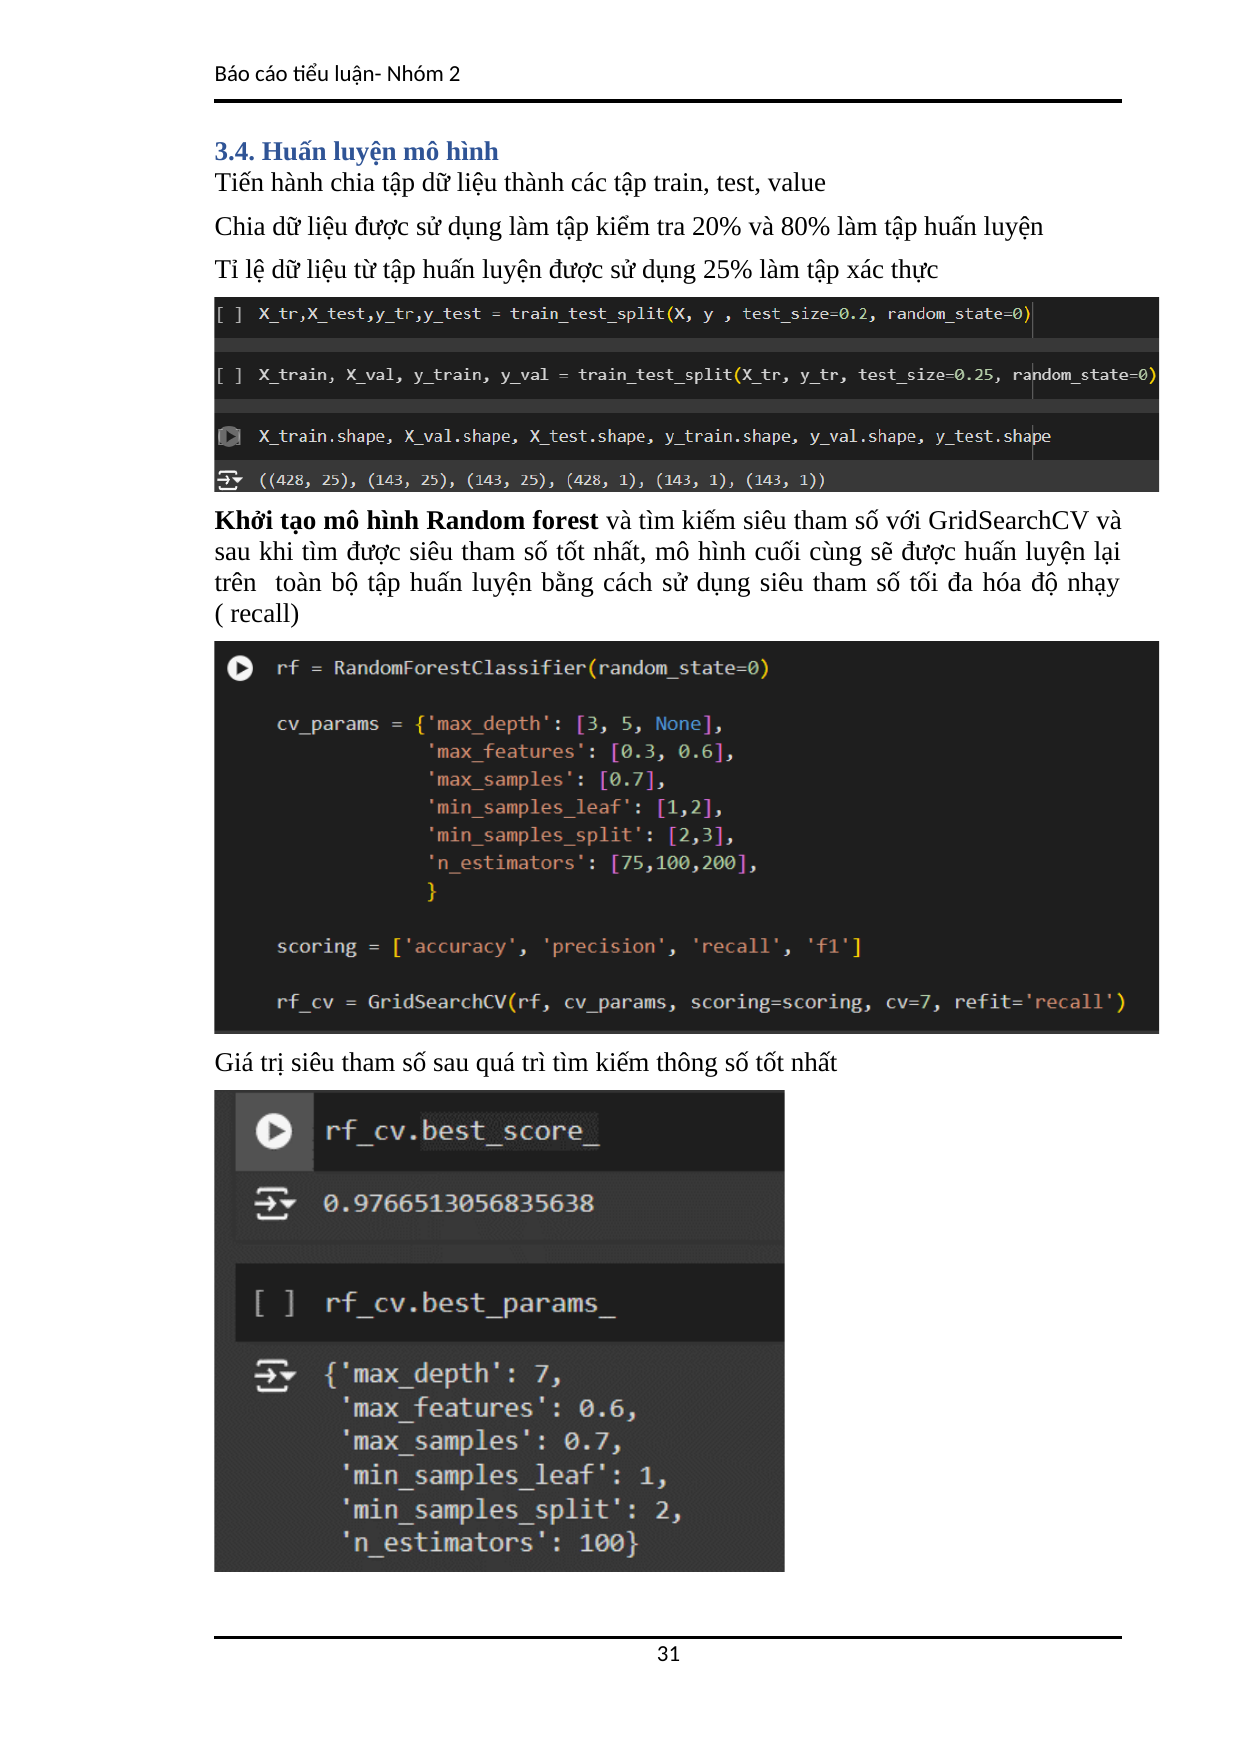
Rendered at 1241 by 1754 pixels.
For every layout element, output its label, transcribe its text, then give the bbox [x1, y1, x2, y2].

text Tiến hành chia tập dữ liệu thành các tập train, test, value [214, 166, 1122, 197]
text Giá trị siêu tham số sau quá trì tìm kiếm thông số tốt nhất [214, 1046, 1122, 1078]
picture [214, 1090, 785, 1572]
picture [214, 297, 1160, 492]
text Chia dữ liệu được sử dụng làm tập kiểm tra 20% và 80% làm tập huấn luyện [214, 210, 1122, 241]
text Tỉ lệ dữ liệu từ tập huấn luyện được sử dụng 25% làm tập xác thực [214, 253, 1122, 284]
subtitle 3.4. Huấn luyện mô hình [214, 135, 1122, 166]
text Khởi tạo mô hình Random forest và tìm kiếm siêu tham số với GridSearchCV và sau khi tìm được siêu tham số tốt nhất, mô hình cuối cùng sẽ được huấn luyện lại trên toàn bộ tập huấn luyện bằng cách sử dụng siêu tham số tối đa hóa độ nhạy ( recall) [214, 504, 1122, 629]
picture [214, 641, 1160, 1034]
